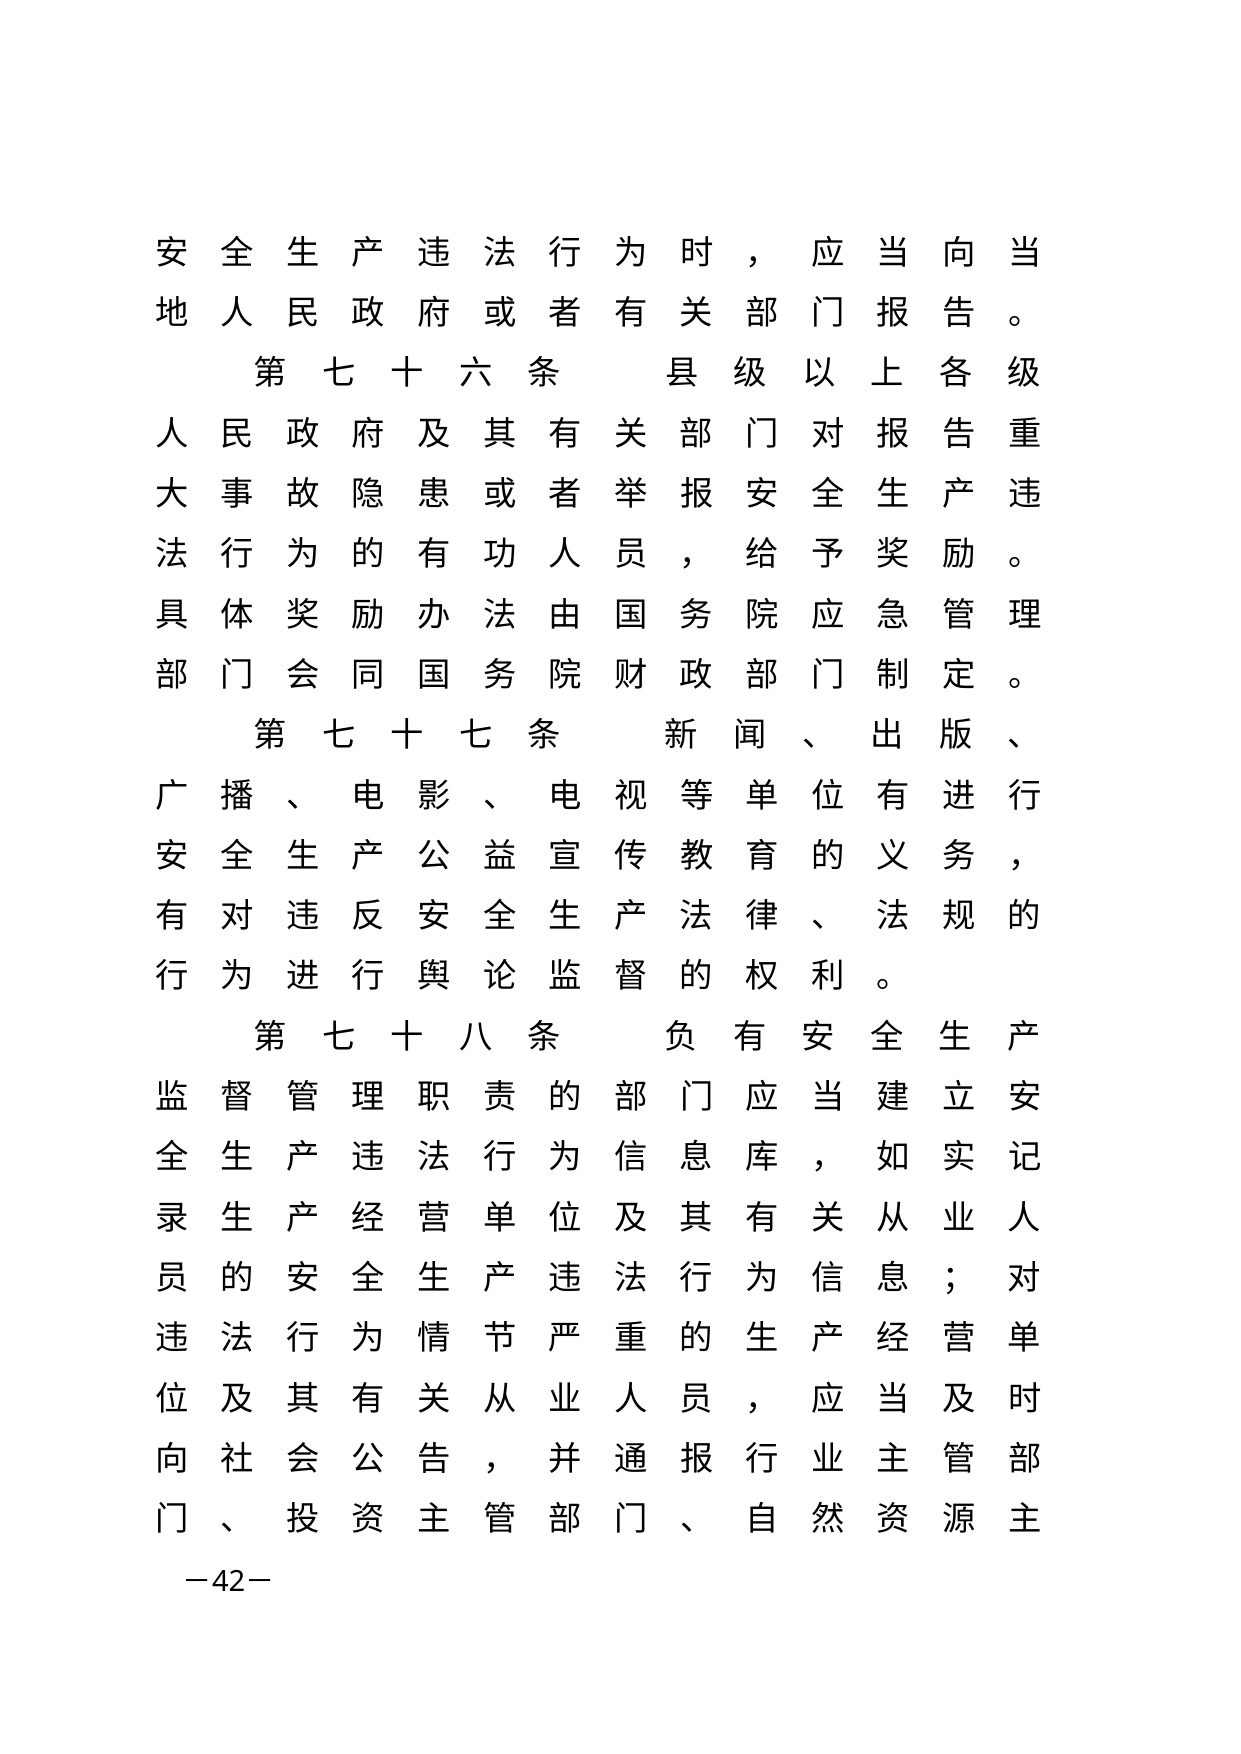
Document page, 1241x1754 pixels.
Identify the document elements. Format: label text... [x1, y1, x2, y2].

text 第七十五条 居民委员会、村民委员会发现其所在区域内的生产经营单位存在事故隐患或者安全生产违法行为时，应当向当地人民政府或者有关部门报告。 [155, 219, 1073, 340]
text 第七十七条 新闻、出版、广播、电影、电视等单位有进行安全生产公益宣传教育的义务，有对违反安全生产法律、法规的行为进行舆论监督的权利。 [155, 702, 1073, 1003]
text 第七十六条 县级以上各级人民政府及其有关部门对报告重大事故隐患或者举报安全生产违法行为的有功人员，给予奖励。具体奖励办法由国务院应急管理部门会同国务院财政部门制定。 [155, 340, 1073, 702]
